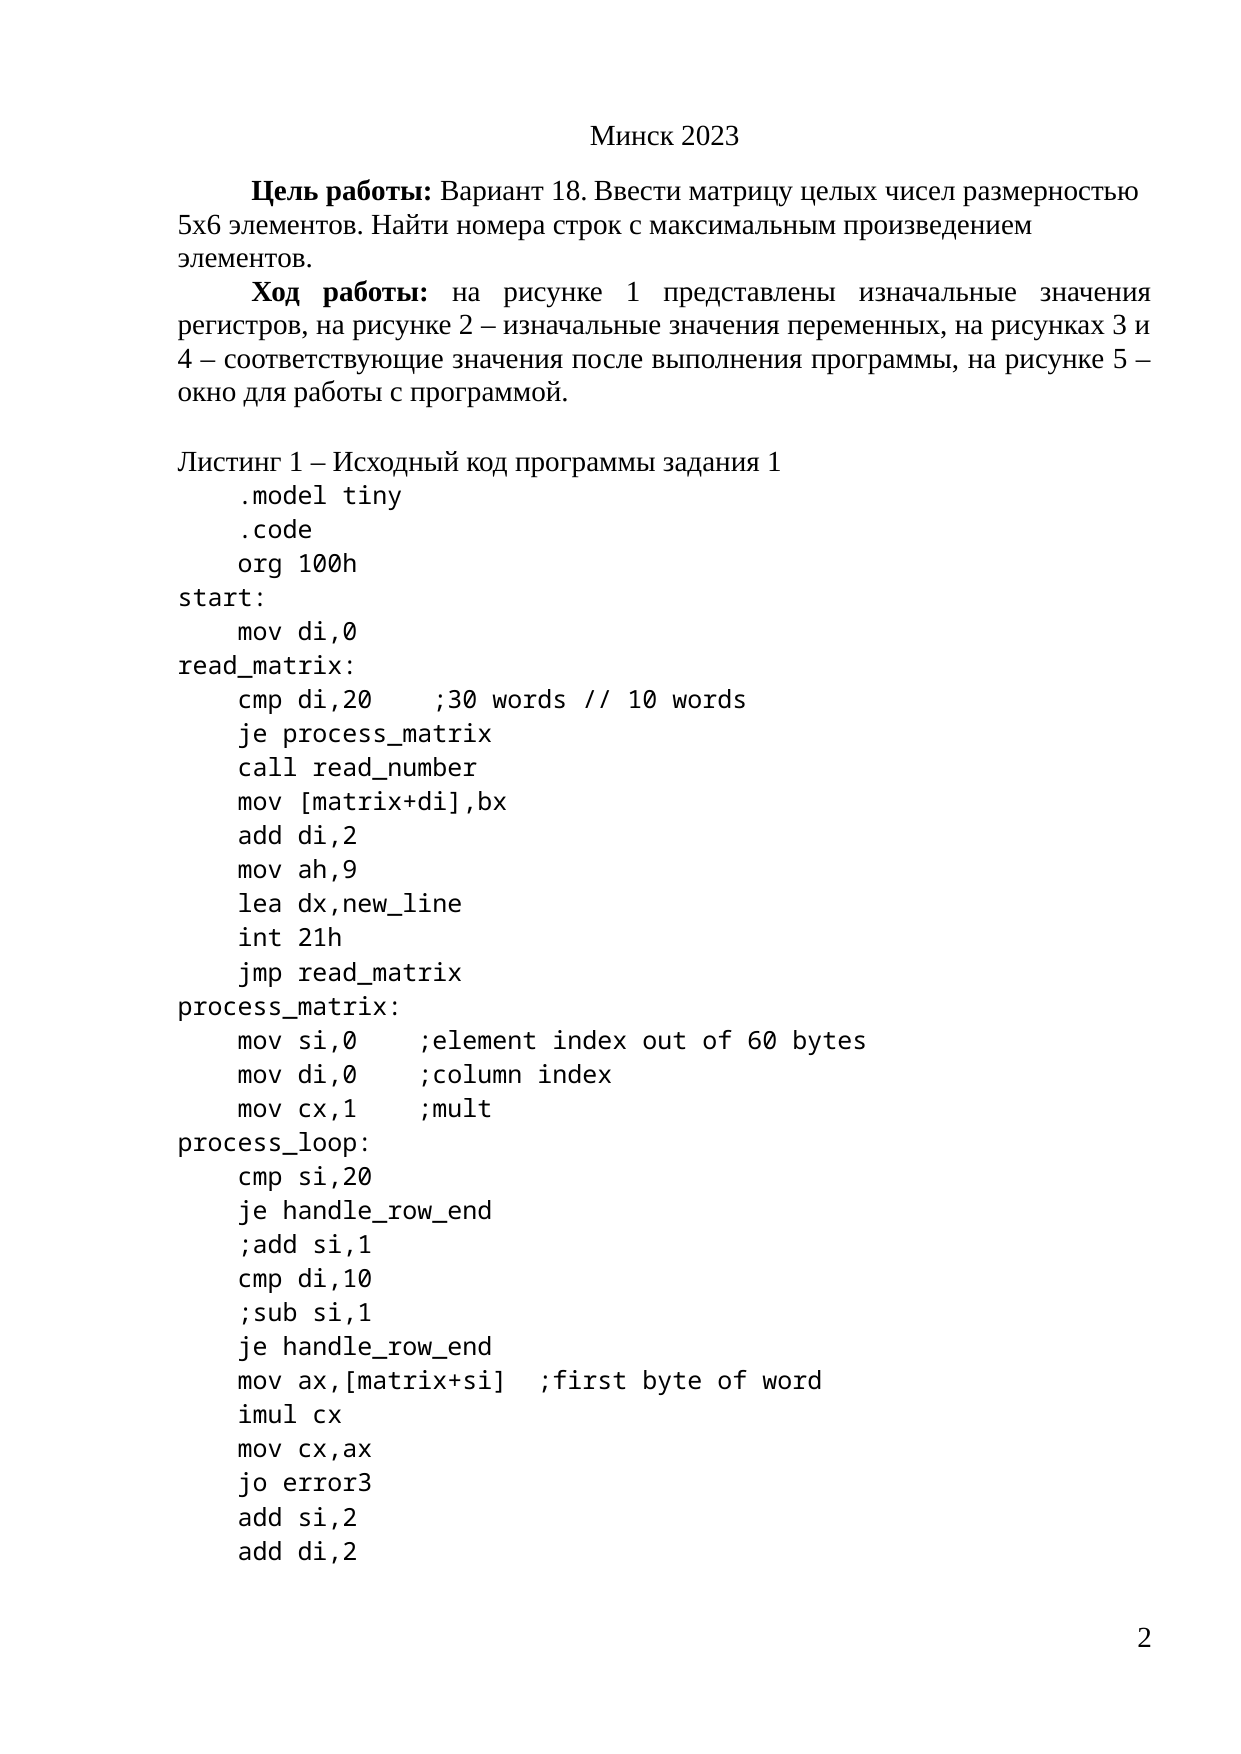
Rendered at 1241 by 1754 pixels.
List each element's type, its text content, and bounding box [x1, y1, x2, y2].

text je process_matrix [177, 716, 1152, 750]
text int 21h [177, 920, 1152, 954]
text process_matrix: [177, 988, 1152, 1022]
text add si,2 [177, 1499, 1152, 1533]
text mov cx,ax [177, 1431, 1152, 1465]
text je handle_row_end [177, 1329, 1152, 1363]
text jo error3 [177, 1465, 1152, 1499]
text imul cx [177, 1397, 1152, 1431]
text jmp read_matrix [177, 954, 1152, 988]
text mov ah,9 [177, 852, 1152, 886]
text .code [177, 511, 1152, 545]
text add di,2 [177, 818, 1152, 852]
text ;add si,1 [177, 1227, 1152, 1261]
text cmp si,20 [177, 1158, 1152, 1193]
text mov ax,[matrix+si] ;first byte of word [177, 1363, 1152, 1397]
text process_loop: [177, 1124, 1152, 1158]
text start: [177, 579, 1152, 613]
text Ход работы: на рисунке 1 представлены изначальные значения регистров, на рисунке 2 – изначальные значения переменных, на рисунках 3 и 4 – соответствующие значения после выполнения программы, на рисунке 5 – окно для работы с программой. [177, 274, 1152, 408]
text Листинг 1 – Исходный код программы задания 1 [177, 444, 1152, 477]
text call read_number [177, 750, 1152, 784]
text add di,2 [177, 1533, 1152, 1567]
text lea dx,new_line [177, 886, 1152, 920]
text Минск 2023 [177, 118, 1152, 152]
text org 100h [177, 545, 1152, 579]
text cmp di,10 [177, 1261, 1152, 1295]
text ;sub si,1 [177, 1295, 1152, 1329]
text read_matrix: [177, 648, 1152, 682]
text .model tiny [177, 477, 1152, 511]
text mov di,0 ;column index [177, 1056, 1152, 1090]
text cmp di,20 ;30 words // 10 words [177, 682, 1152, 716]
text mov si,0 ;element index out of 60 bytes [177, 1022, 1152, 1056]
text Цель работы: Вариант 18. Ввести матрицу целых чисел размерностью 5х6 элементов. Найти номера строк с максимальным произведением элементов. [177, 173, 1152, 274]
text mov cx,1 ;mult [177, 1090, 1152, 1124]
text je handle_row_end [177, 1193, 1152, 1227]
text mov di,0 [177, 613, 1152, 648]
text mov [matrix+di],bx [177, 784, 1152, 818]
